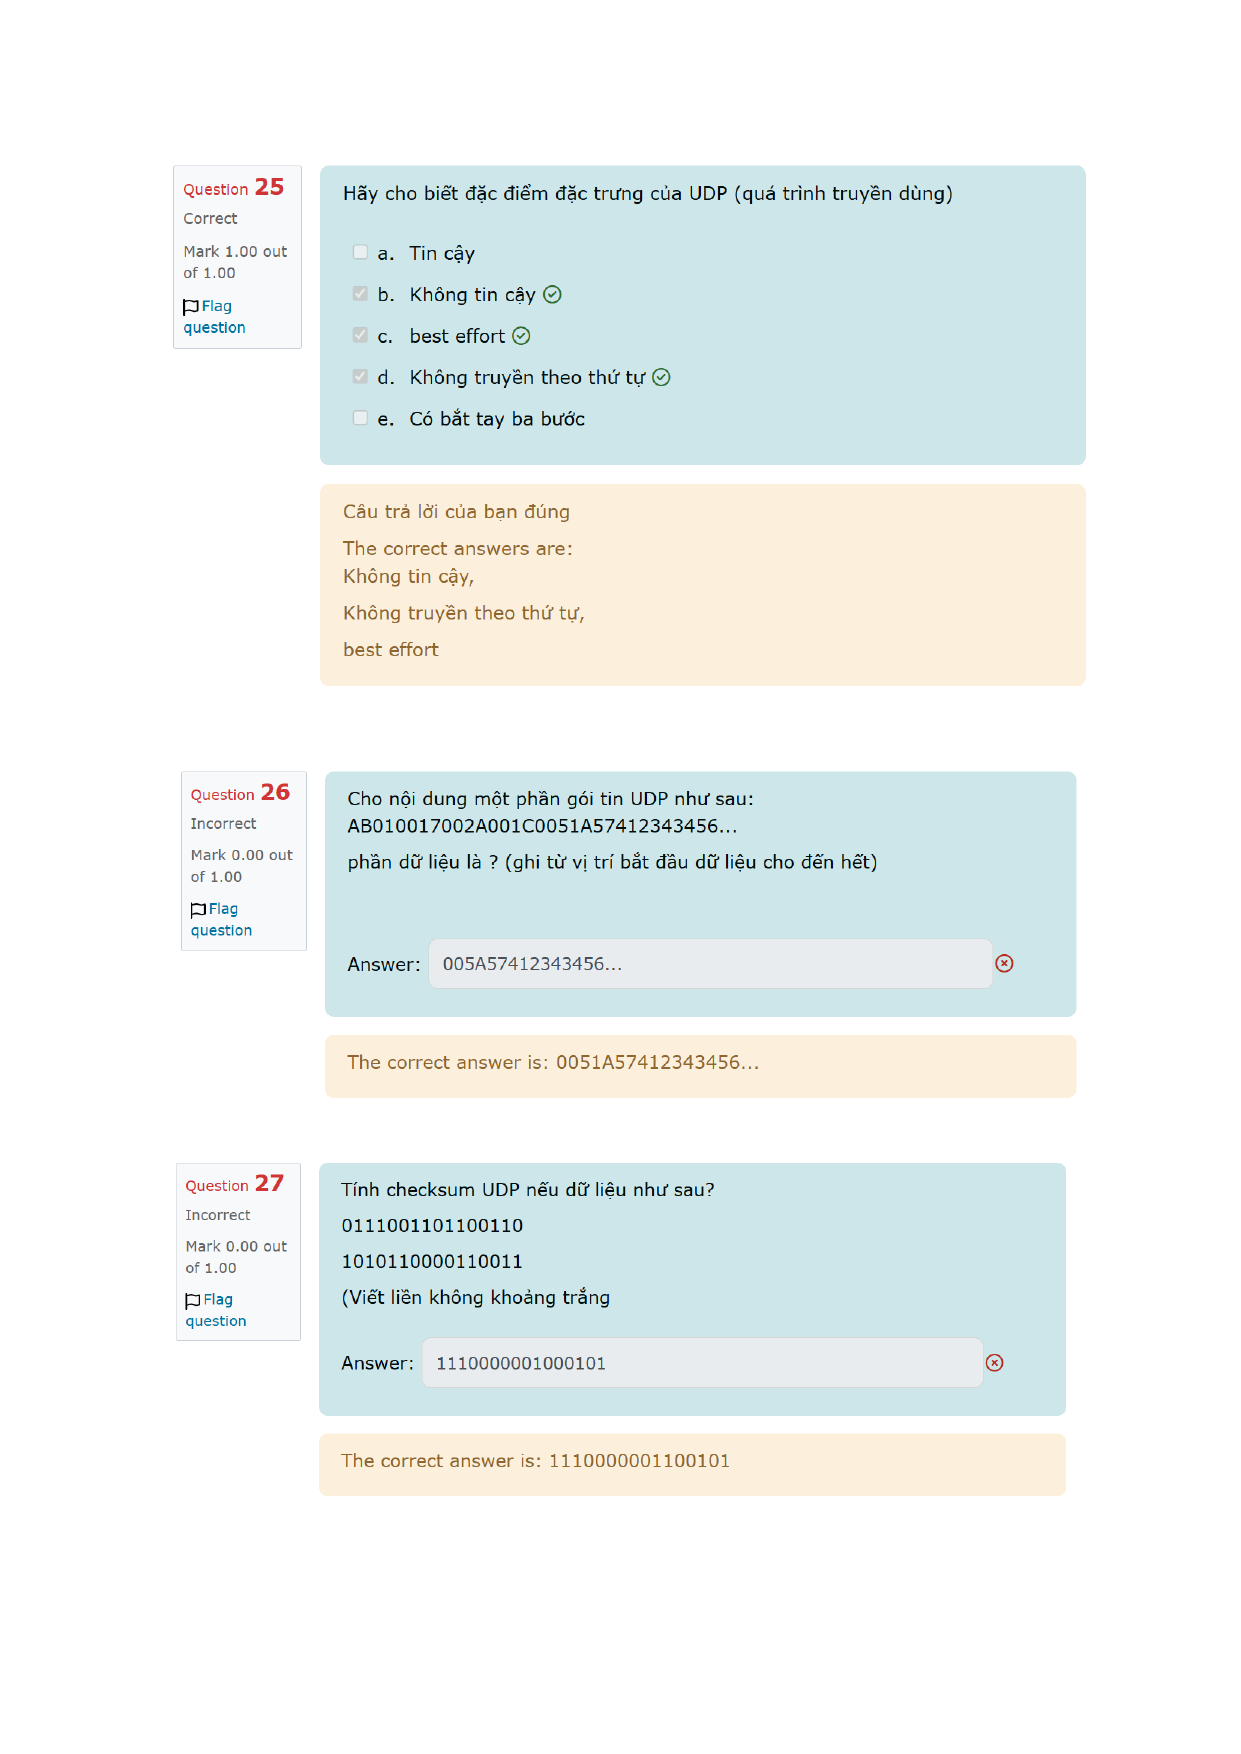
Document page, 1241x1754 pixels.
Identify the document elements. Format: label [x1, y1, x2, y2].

picture [150, 1125, 1089, 1516]
picture [150, 149, 1090, 728]
picture [150, 729, 1089, 1124]
